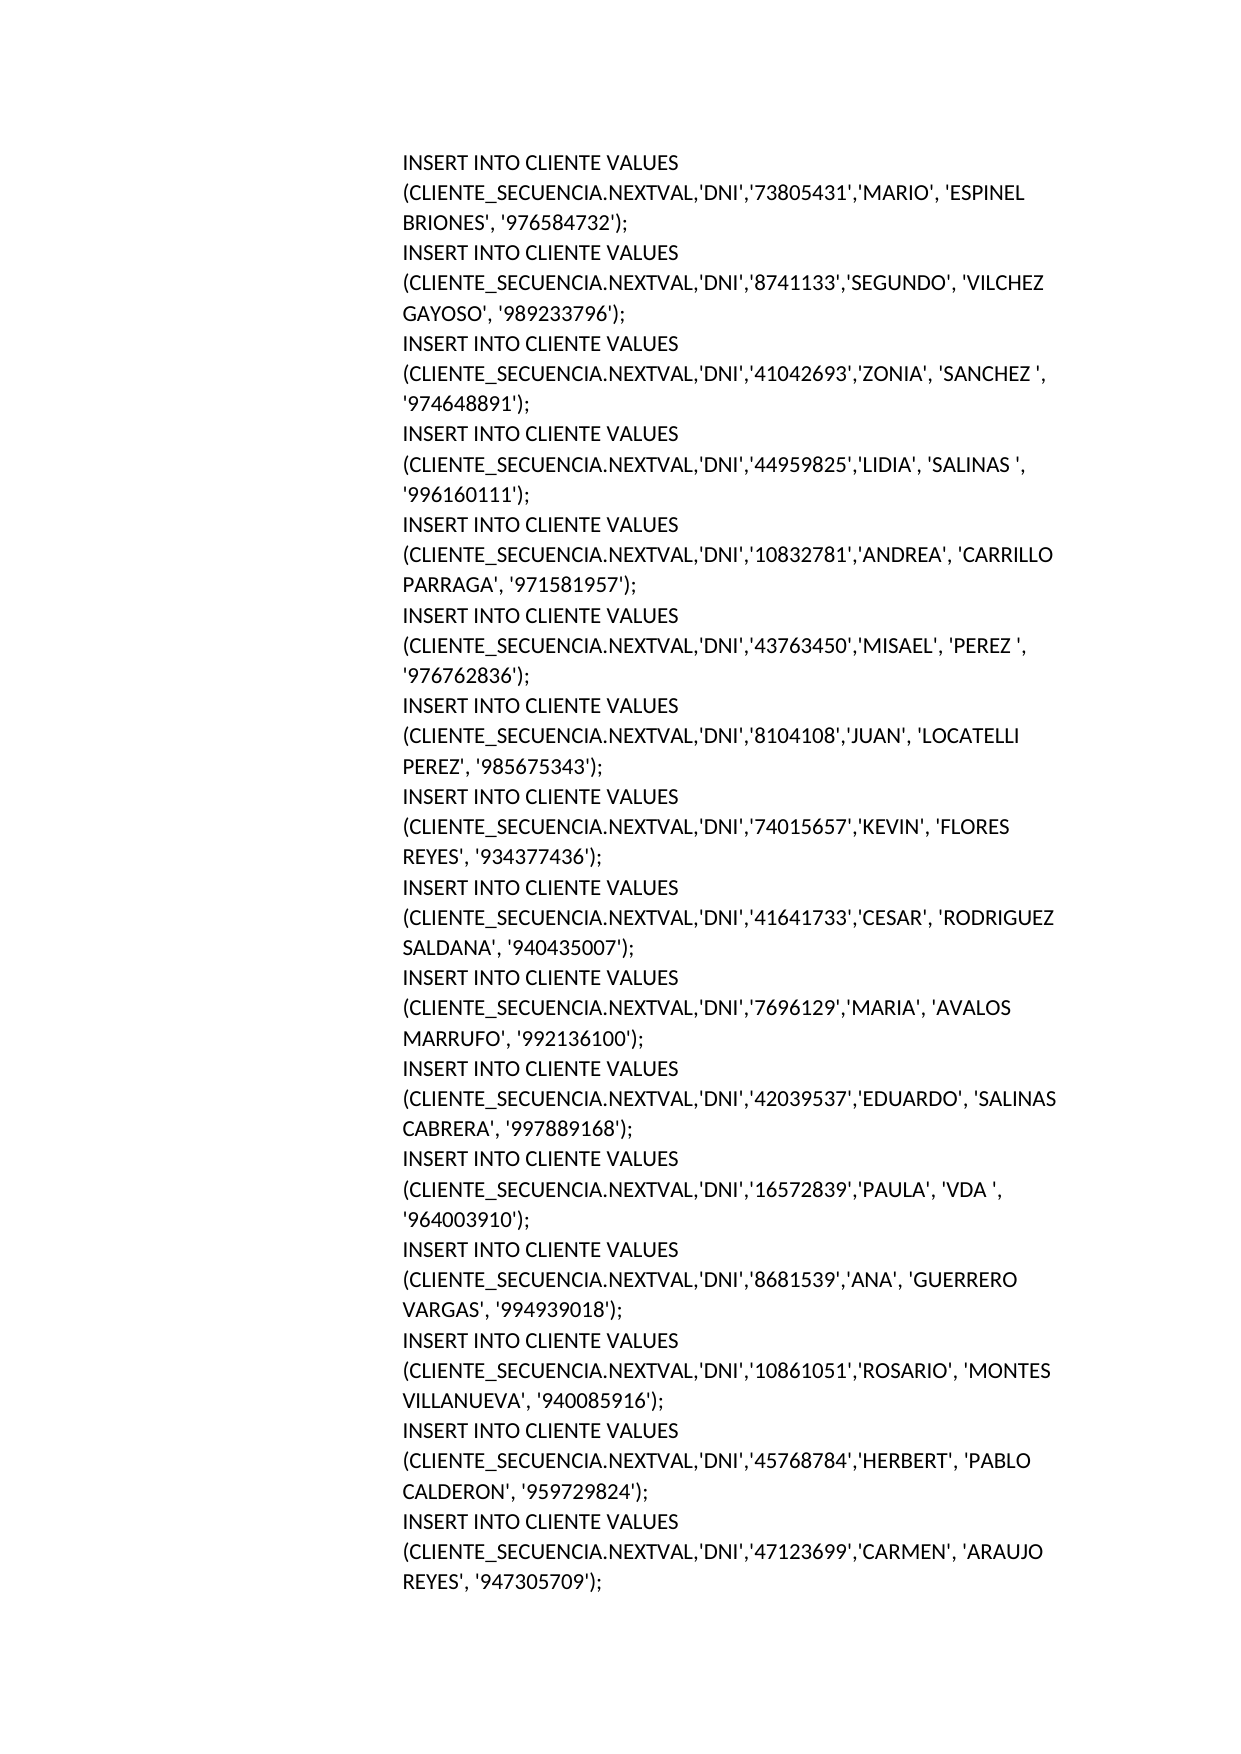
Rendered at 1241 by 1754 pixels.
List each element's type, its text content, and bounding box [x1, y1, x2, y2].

list INSERT INTO CLIENTE VALUES (CLIENTE_SECUENCIA.NEXTVAL,'DNI','16572839','PAULA', 'VDA ', '964003910'); [402, 1144, 1063, 1233]
list INSERT INTO CLIENTE VALUES (CLIENTE_SECUENCIA.NEXTVAL,'DNI','10861051','ROSARIO', 'MONTES VILLANUEVA', '940085916'); [402, 1326, 1063, 1414]
list INSERT INTO CLIENTE VALUES (CLIENTE_SECUENCIA.NEXTVAL,'DNI','43763450','MISAEL', 'PEREZ ', '976762836'); [402, 601, 1063, 689]
list INSERT INTO CLIENTE VALUES (CLIENTE_SECUENCIA.NEXTVAL,'DNI','8681539','ANA', 'GUERRERO VARGAS', '994939018'); [402, 1235, 1063, 1323]
list INSERT INTO CLIENTE VALUES (CLIENTE_SECUENCIA.NEXTVAL,'DNI','8741133','SEGUNDO', 'VILCHEZ GAYOSO', '989233796'); [402, 238, 1063, 327]
list INSERT INTO CLIENTE VALUES (CLIENTE_SECUENCIA.NEXTVAL,'DNI','8104108','JUAN', 'LOCATELLI PEREZ', '985675343'); [402, 691, 1063, 780]
list INSERT INTO CLIENTE VALUES (CLIENTE_SECUENCIA.NEXTVAL,'DNI','47123699','CARMEN', 'ARAUJO REYES', '947305709'); [402, 1507, 1063, 1595]
list INSERT INTO CLIENTE VALUES (CLIENTE_SECUENCIA.NEXTVAL,'DNI','45768784','HERBERT', 'PABLO CALDERON', '959729824'); [402, 1416, 1063, 1505]
list INSERT INTO CLIENTE VALUES (CLIENTE_SECUENCIA.NEXTVAL,'DNI','10832781','ANDREA', 'CARRILLO PARRAGA', '971581957'); [402, 510, 1063, 598]
list INSERT INTO CLIENTE VALUES (CLIENTE_SECUENCIA.NEXTVAL,'DNI','41641733','CESAR', 'RODRIGUEZ SALDANA', '940435007'); [402, 873, 1063, 961]
list INSERT INTO CLIENTE VALUES (CLIENTE_SECUENCIA.NEXTVAL,'DNI','73805431','MARIO', 'ESPINEL BRIONES', '976584732'); [402, 148, 1063, 236]
list INSERT INTO CLIENTE VALUES (CLIENTE_SECUENCIA.NEXTVAL,'DNI','74015657','KEVIN', 'FLORES REYES', '934377436'); [402, 782, 1063, 870]
list INSERT INTO CLIENTE VALUES (CLIENTE_SECUENCIA.NEXTVAL,'DNI','44959825','LIDIA', 'SALINAS ', '996160111'); [402, 419, 1063, 508]
list INSERT INTO CLIENTE VALUES (CLIENTE_SECUENCIA.NEXTVAL,'DNI','41042693','ZONIA', 'SANCHEZ ', '974648891'); [402, 329, 1063, 417]
list INSERT INTO CLIENTE VALUES (CLIENTE_SECUENCIA.NEXTVAL,'DNI','42039537','EDUARDO', 'SALINAS CABRERA', '997889168'); [402, 1054, 1063, 1142]
list INSERT INTO CLIENTE VALUES (CLIENTE_SECUENCIA.NEXTVAL,'DNI','7696129','MARIA', 'AVALOS MARRUFO', '992136100'); [402, 963, 1063, 1052]
